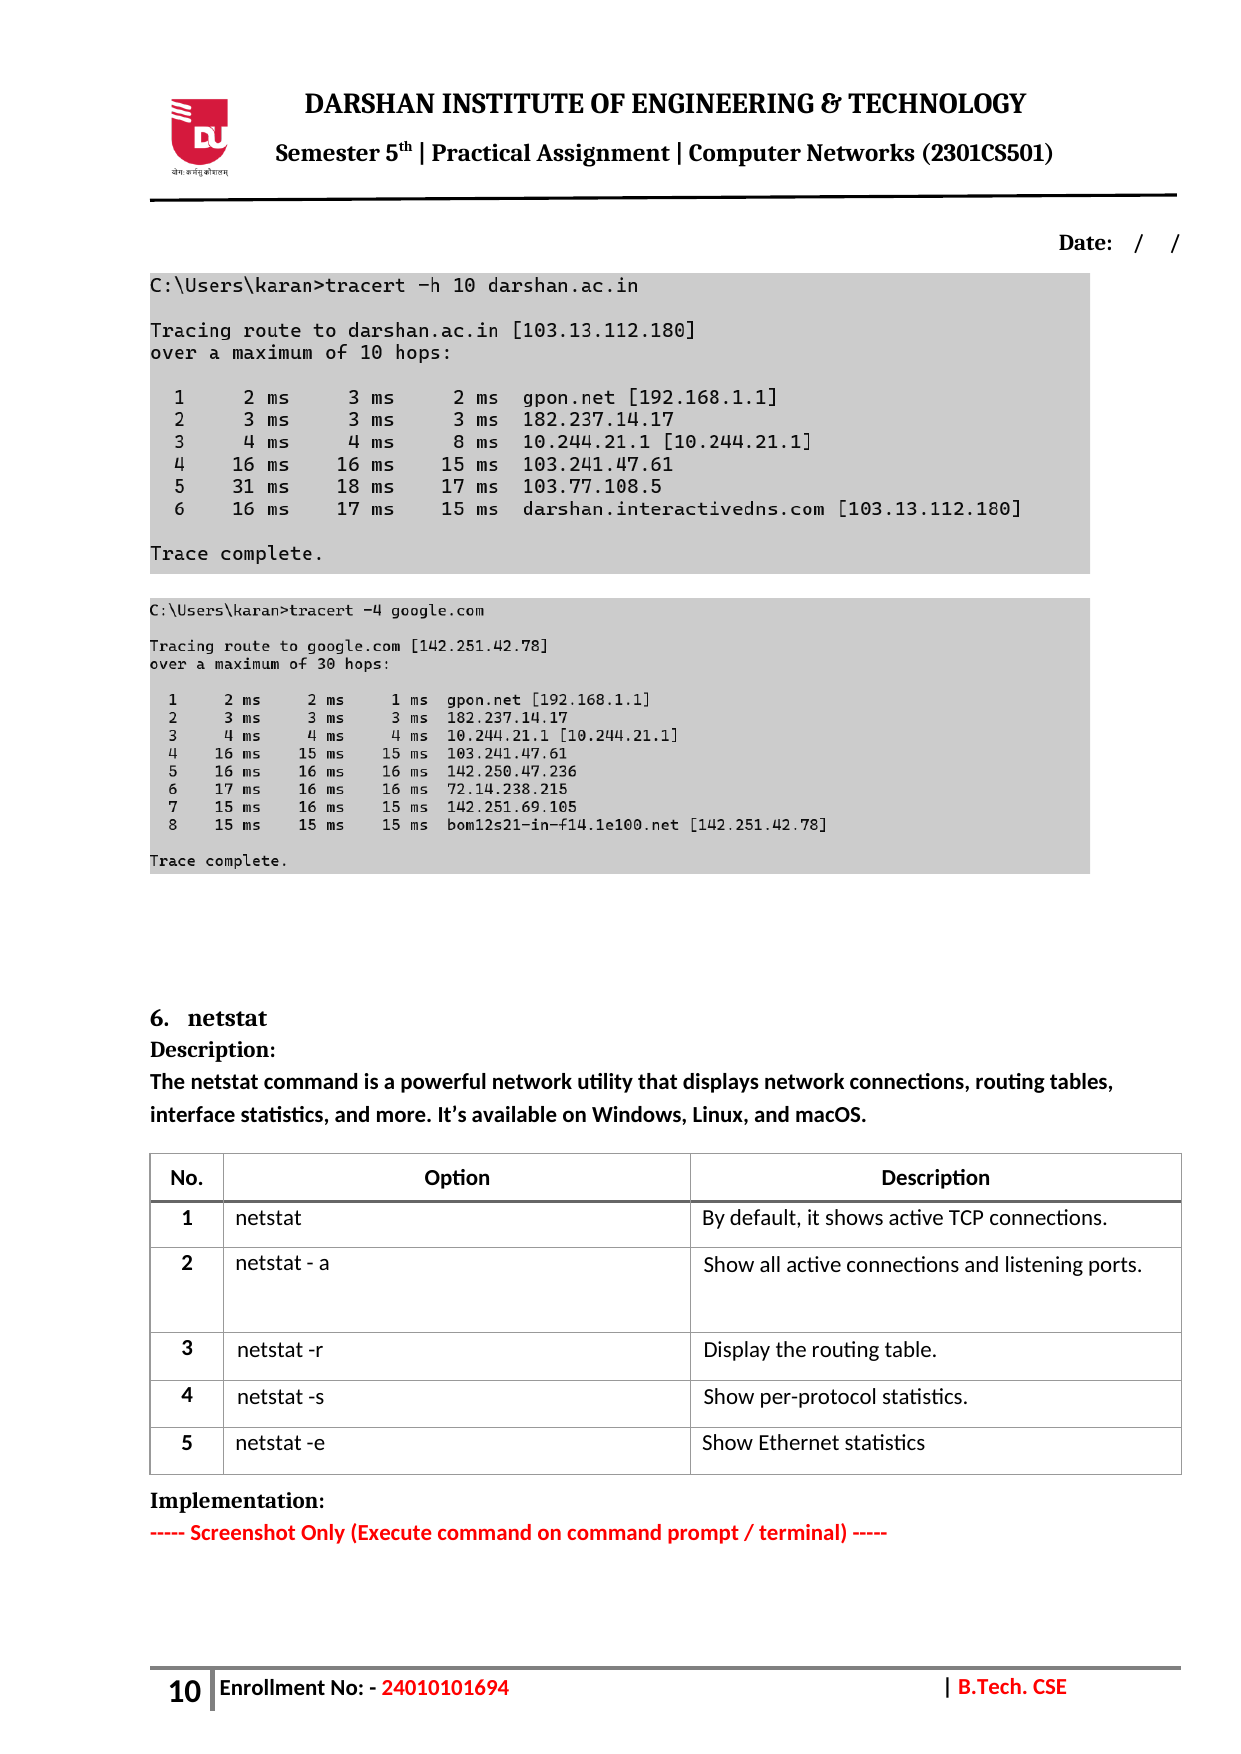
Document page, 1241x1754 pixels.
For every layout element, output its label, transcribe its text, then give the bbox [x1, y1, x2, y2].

subtitle netstat [150, 1004, 1181, 1033]
text ----- Screenshot Only (Execute command on command prompt / terminal) ----- [150, 1518, 1181, 1546]
subtitle Implementation: [150, 1488, 1181, 1514]
picture [150, 598, 1091, 874]
table_header Description [691, 1154, 1181, 1200]
table_cell 2 [151, 1248, 223, 1332]
text The netstat command is a powerful network utility that displays network connections, routing tables, interface statistics, and more. It’s available on Windows, Linux, and macOS. [150, 1067, 1181, 1128]
table_header Option [224, 1154, 690, 1200]
picture [150, 273, 1091, 574]
table_header No. [151, 1154, 223, 1200]
table_cell [224, 1381, 690, 1427]
table_cell [224, 1333, 690, 1379]
subtitle Description: [150, 1037, 1181, 1064]
table_cell Show Ethernet statistics [691, 1428, 1181, 1474]
picture [150, 75, 242, 198]
table_cell [691, 1248, 1181, 1332]
table_cell 5 [151, 1428, 223, 1474]
table_cell By default, it shows active TCP connections. [691, 1203, 1181, 1247]
table_cell netstat [224, 1203, 690, 1247]
table_cell 4 [151, 1381, 223, 1427]
table_cell [691, 1381, 1181, 1427]
table_cell netstat -e [224, 1428, 690, 1474]
table_cell 3 [151, 1333, 223, 1379]
table_cell 1 [151, 1203, 223, 1247]
table_cell [691, 1333, 1181, 1379]
table_cell netstat - a [224, 1248, 690, 1332]
